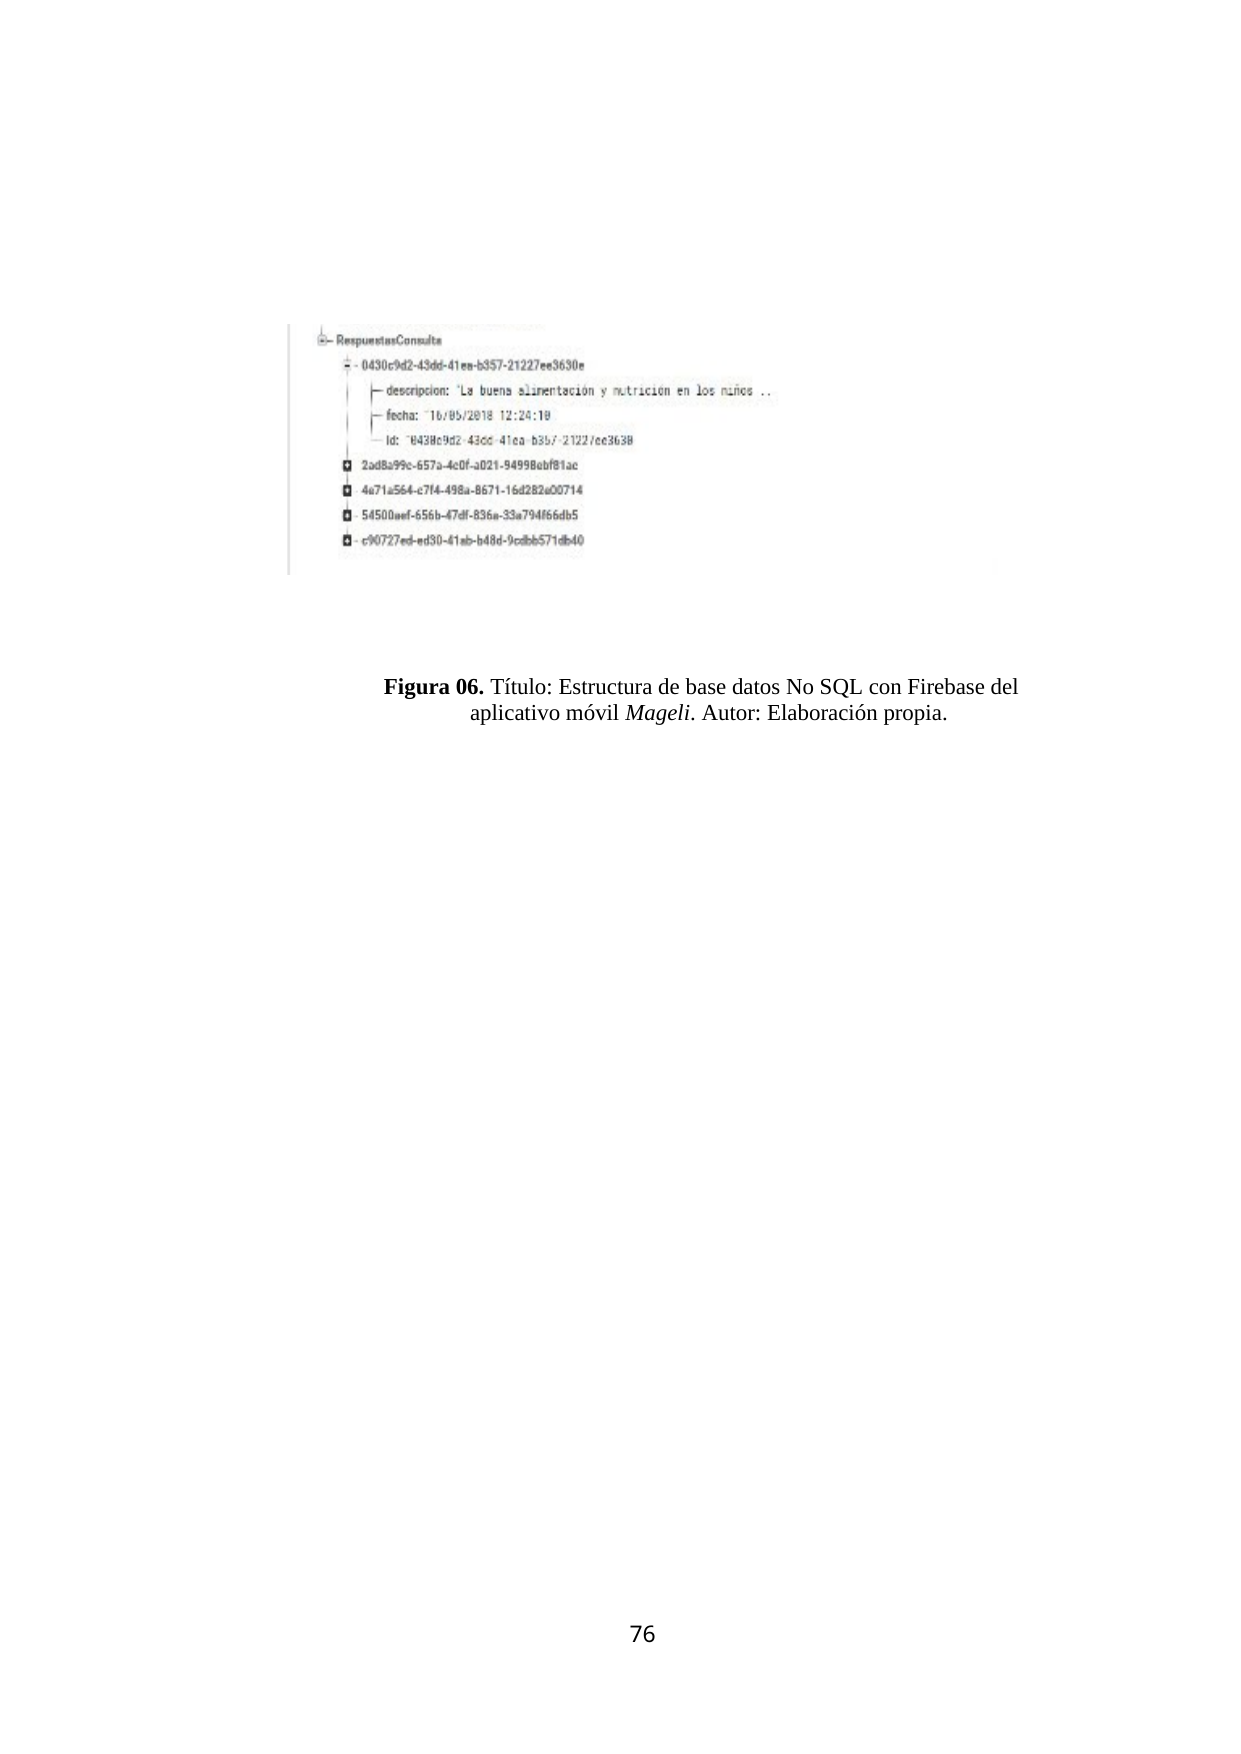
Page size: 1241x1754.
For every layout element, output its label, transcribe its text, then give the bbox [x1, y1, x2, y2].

picture [287, 324, 998, 575]
text Figura 06. Título: Estructura de base datos No SQL con Firebase del aplicativo móvil Mageli. Autor: Elaboración propia. [354, 673, 1048, 725]
